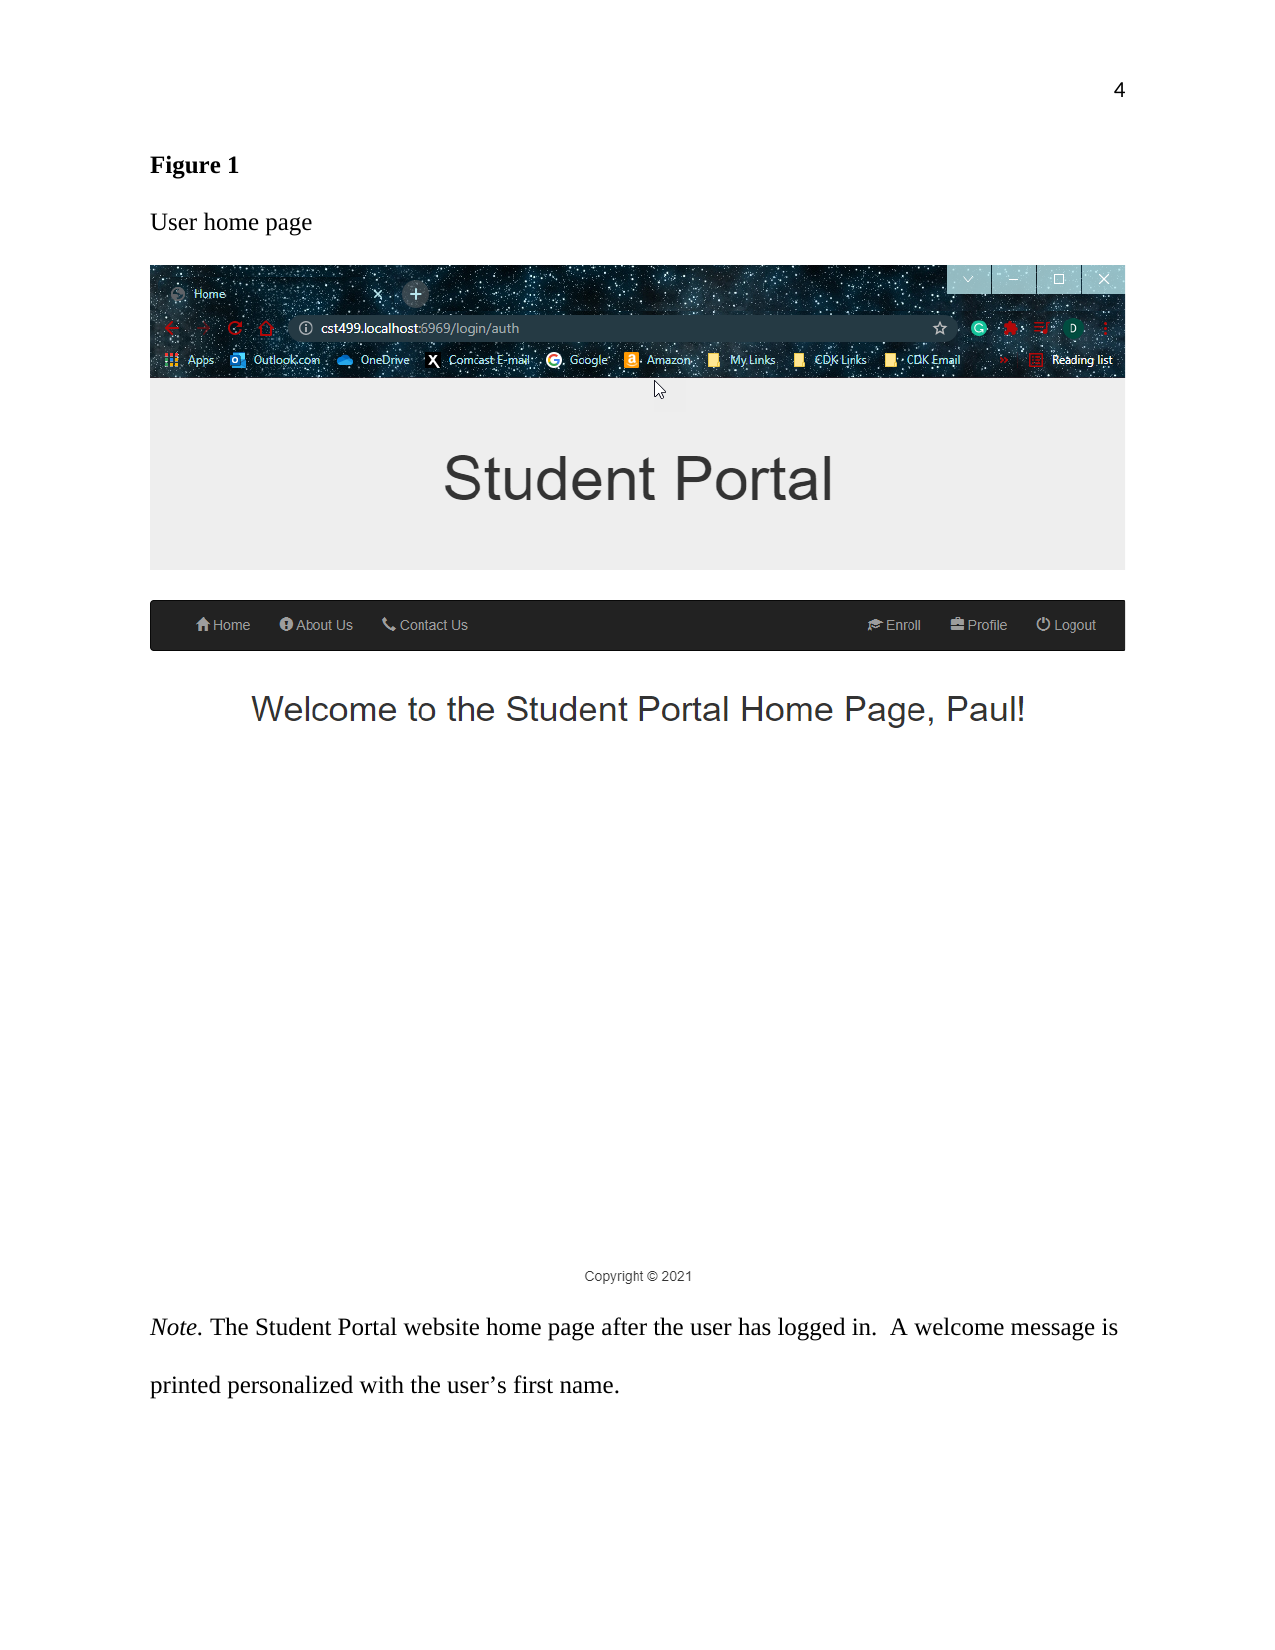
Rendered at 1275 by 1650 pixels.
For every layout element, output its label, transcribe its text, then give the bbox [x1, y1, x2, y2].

text Note. The Student Portal website home page after the user has logged in. A welcome message is printed personalized with the user’s first name. [150, 1312, 1125, 1398]
text User home page [150, 207, 1125, 236]
text Figure 1 [150, 150, 1125, 179]
picture [150, 265, 1125, 1285]
